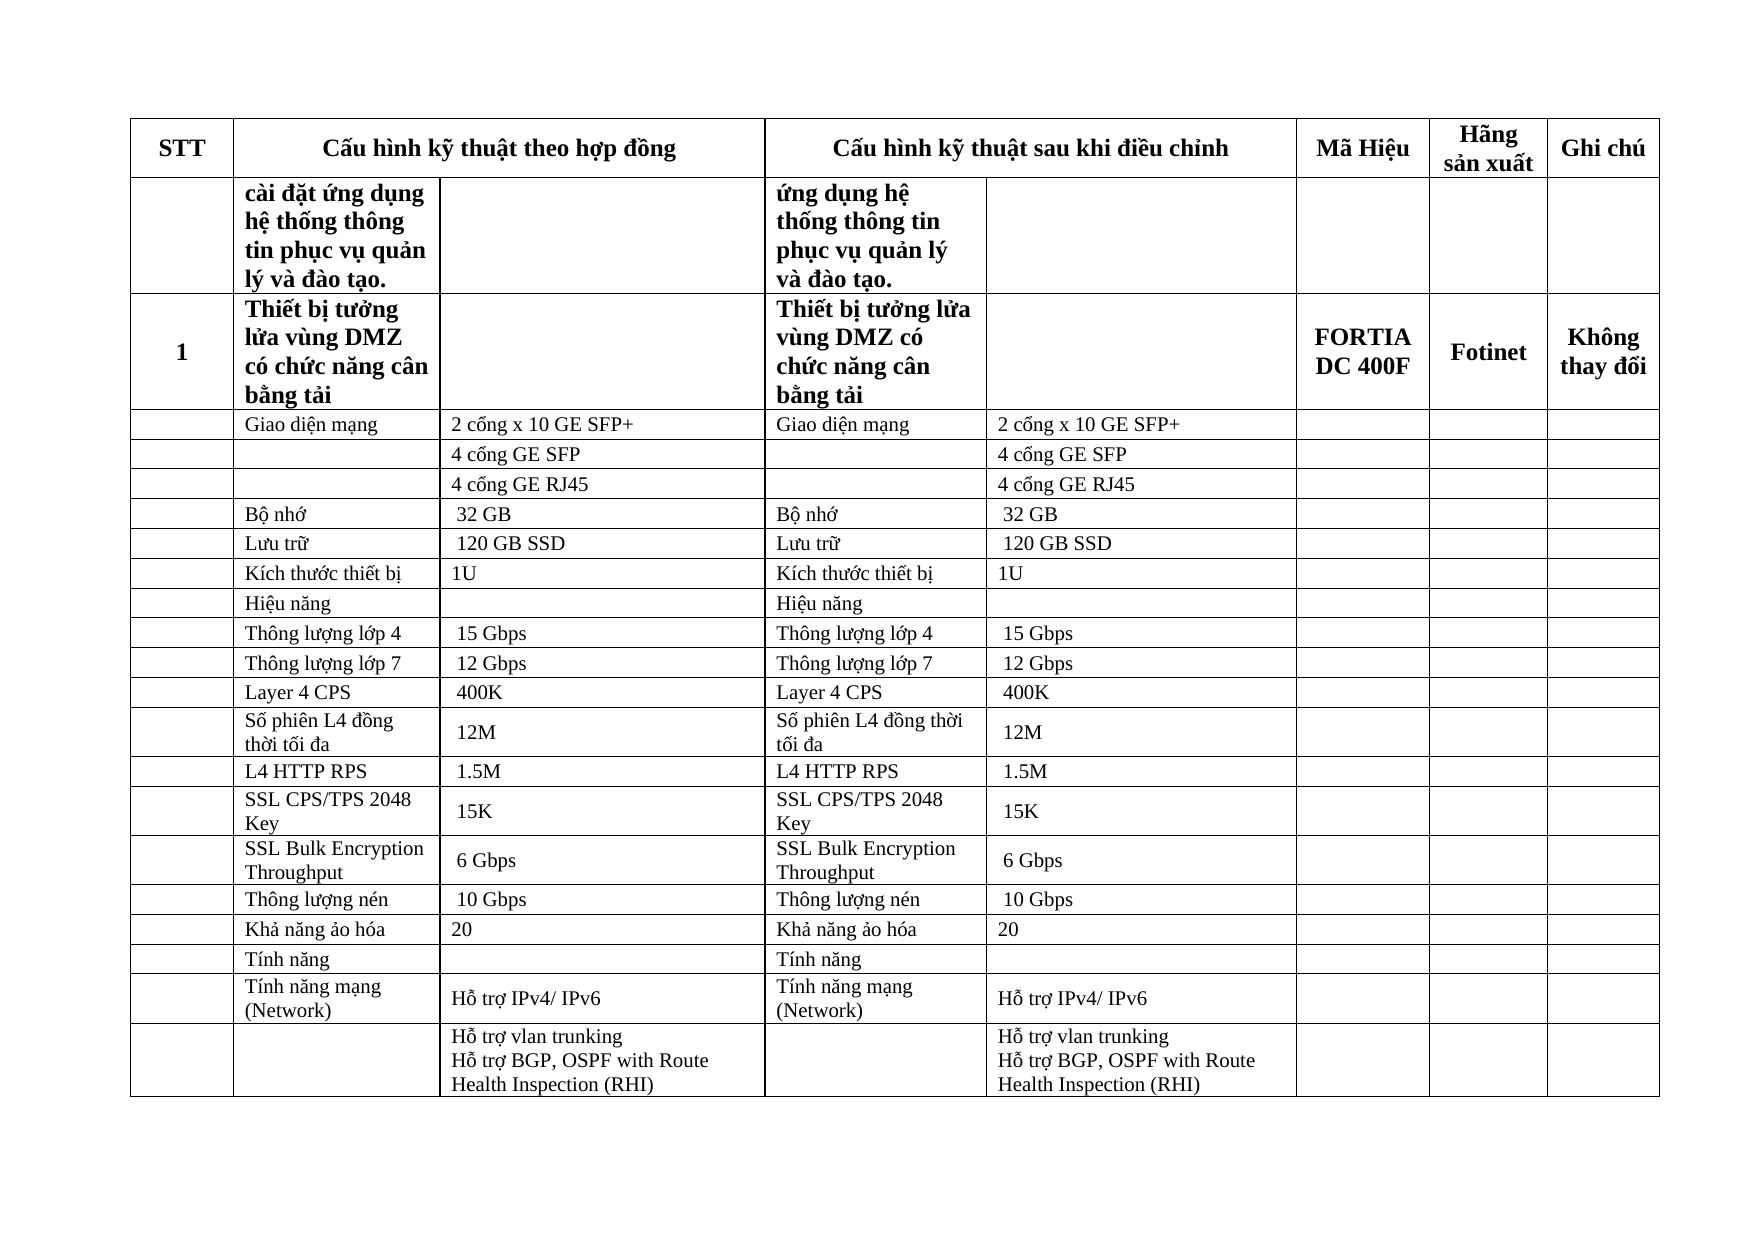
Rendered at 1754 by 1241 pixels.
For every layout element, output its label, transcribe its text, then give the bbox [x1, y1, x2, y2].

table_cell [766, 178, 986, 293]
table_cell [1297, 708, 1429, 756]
table_header Mã Hiệu [1297, 119, 1429, 177]
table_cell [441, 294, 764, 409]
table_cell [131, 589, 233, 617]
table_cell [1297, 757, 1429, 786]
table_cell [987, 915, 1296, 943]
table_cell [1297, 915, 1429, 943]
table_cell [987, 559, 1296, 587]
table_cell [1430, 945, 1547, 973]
table_header Cấu hình kỹ thuật sau khi điều chỉnh [766, 119, 1296, 177]
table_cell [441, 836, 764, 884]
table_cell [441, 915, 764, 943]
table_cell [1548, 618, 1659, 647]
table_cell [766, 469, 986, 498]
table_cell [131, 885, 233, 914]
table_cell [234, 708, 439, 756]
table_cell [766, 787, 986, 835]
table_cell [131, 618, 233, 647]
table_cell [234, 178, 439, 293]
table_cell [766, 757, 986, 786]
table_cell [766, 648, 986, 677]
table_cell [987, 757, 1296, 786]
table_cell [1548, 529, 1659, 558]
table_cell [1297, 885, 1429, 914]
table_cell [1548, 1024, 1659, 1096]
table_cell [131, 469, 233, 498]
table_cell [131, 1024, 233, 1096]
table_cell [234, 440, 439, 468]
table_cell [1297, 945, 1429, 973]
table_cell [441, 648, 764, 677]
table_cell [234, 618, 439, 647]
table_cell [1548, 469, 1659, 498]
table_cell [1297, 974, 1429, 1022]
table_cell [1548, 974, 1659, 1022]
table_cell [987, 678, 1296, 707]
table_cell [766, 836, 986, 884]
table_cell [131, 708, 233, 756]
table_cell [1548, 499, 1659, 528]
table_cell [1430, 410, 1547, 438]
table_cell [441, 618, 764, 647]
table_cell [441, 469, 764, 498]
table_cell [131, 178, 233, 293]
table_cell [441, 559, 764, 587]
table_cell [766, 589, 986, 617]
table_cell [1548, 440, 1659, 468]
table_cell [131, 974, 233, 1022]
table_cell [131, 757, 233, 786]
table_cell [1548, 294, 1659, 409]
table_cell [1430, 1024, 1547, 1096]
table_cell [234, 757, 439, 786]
table_header Cấu hình kỹ thuật theo hợp đồng [234, 119, 764, 177]
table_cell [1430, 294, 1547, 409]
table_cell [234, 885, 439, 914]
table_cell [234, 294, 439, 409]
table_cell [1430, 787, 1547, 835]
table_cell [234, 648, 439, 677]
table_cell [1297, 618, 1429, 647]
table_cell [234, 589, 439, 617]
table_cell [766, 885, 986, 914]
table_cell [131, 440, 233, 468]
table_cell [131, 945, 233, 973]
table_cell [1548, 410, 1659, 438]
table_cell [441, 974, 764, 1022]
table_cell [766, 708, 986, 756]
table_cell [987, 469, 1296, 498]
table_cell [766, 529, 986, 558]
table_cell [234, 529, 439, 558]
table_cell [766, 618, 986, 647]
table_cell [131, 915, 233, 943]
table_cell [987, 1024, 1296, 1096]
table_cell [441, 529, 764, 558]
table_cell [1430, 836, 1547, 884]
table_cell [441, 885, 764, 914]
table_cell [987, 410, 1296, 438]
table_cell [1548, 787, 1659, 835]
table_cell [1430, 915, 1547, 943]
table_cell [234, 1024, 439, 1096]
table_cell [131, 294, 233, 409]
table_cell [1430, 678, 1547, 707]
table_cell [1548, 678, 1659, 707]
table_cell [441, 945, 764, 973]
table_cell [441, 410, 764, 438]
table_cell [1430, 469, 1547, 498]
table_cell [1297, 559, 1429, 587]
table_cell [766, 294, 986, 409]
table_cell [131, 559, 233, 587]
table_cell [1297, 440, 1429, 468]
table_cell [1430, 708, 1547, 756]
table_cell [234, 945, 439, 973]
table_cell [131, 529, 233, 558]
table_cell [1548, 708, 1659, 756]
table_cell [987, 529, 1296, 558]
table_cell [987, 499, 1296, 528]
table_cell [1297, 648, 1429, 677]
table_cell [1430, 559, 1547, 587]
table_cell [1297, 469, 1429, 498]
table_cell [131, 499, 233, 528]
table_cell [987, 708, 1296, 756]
table_header STT [131, 119, 233, 177]
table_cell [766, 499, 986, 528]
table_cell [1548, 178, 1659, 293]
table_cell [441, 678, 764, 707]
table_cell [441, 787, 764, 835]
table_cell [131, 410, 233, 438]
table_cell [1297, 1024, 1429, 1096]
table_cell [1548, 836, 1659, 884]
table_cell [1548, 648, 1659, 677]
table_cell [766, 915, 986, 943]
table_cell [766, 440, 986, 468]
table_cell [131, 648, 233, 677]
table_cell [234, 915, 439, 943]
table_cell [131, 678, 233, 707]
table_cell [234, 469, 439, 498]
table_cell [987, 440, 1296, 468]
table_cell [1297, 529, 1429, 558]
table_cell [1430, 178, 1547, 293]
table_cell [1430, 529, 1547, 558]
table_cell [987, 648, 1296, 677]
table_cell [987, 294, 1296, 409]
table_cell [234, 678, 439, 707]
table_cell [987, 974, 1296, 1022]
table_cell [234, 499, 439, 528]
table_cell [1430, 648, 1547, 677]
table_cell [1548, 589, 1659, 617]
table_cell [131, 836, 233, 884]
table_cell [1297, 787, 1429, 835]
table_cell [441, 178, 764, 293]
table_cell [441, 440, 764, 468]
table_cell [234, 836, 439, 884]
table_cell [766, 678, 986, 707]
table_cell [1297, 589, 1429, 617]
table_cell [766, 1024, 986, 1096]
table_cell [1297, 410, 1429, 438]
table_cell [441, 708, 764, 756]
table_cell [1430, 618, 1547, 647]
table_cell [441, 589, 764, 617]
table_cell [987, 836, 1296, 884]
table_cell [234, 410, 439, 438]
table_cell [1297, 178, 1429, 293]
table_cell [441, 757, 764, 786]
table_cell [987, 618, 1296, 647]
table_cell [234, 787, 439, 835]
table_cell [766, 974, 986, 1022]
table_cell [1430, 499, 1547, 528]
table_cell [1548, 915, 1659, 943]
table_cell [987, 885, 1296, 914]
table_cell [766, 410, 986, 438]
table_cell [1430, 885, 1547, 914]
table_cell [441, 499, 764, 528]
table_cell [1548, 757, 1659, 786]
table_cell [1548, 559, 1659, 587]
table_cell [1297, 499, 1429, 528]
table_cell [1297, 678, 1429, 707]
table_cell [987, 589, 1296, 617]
table_header Hãng sản xuất [1430, 119, 1547, 177]
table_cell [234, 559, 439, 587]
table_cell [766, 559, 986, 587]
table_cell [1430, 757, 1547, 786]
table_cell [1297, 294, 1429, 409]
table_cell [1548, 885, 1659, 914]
table_header Ghi chú [1548, 119, 1659, 177]
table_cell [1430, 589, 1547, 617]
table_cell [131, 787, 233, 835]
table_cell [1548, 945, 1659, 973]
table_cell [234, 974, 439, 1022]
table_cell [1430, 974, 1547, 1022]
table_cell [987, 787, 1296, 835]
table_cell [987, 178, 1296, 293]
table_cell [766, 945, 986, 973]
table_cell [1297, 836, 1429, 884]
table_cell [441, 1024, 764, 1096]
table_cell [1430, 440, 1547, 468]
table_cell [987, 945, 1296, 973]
